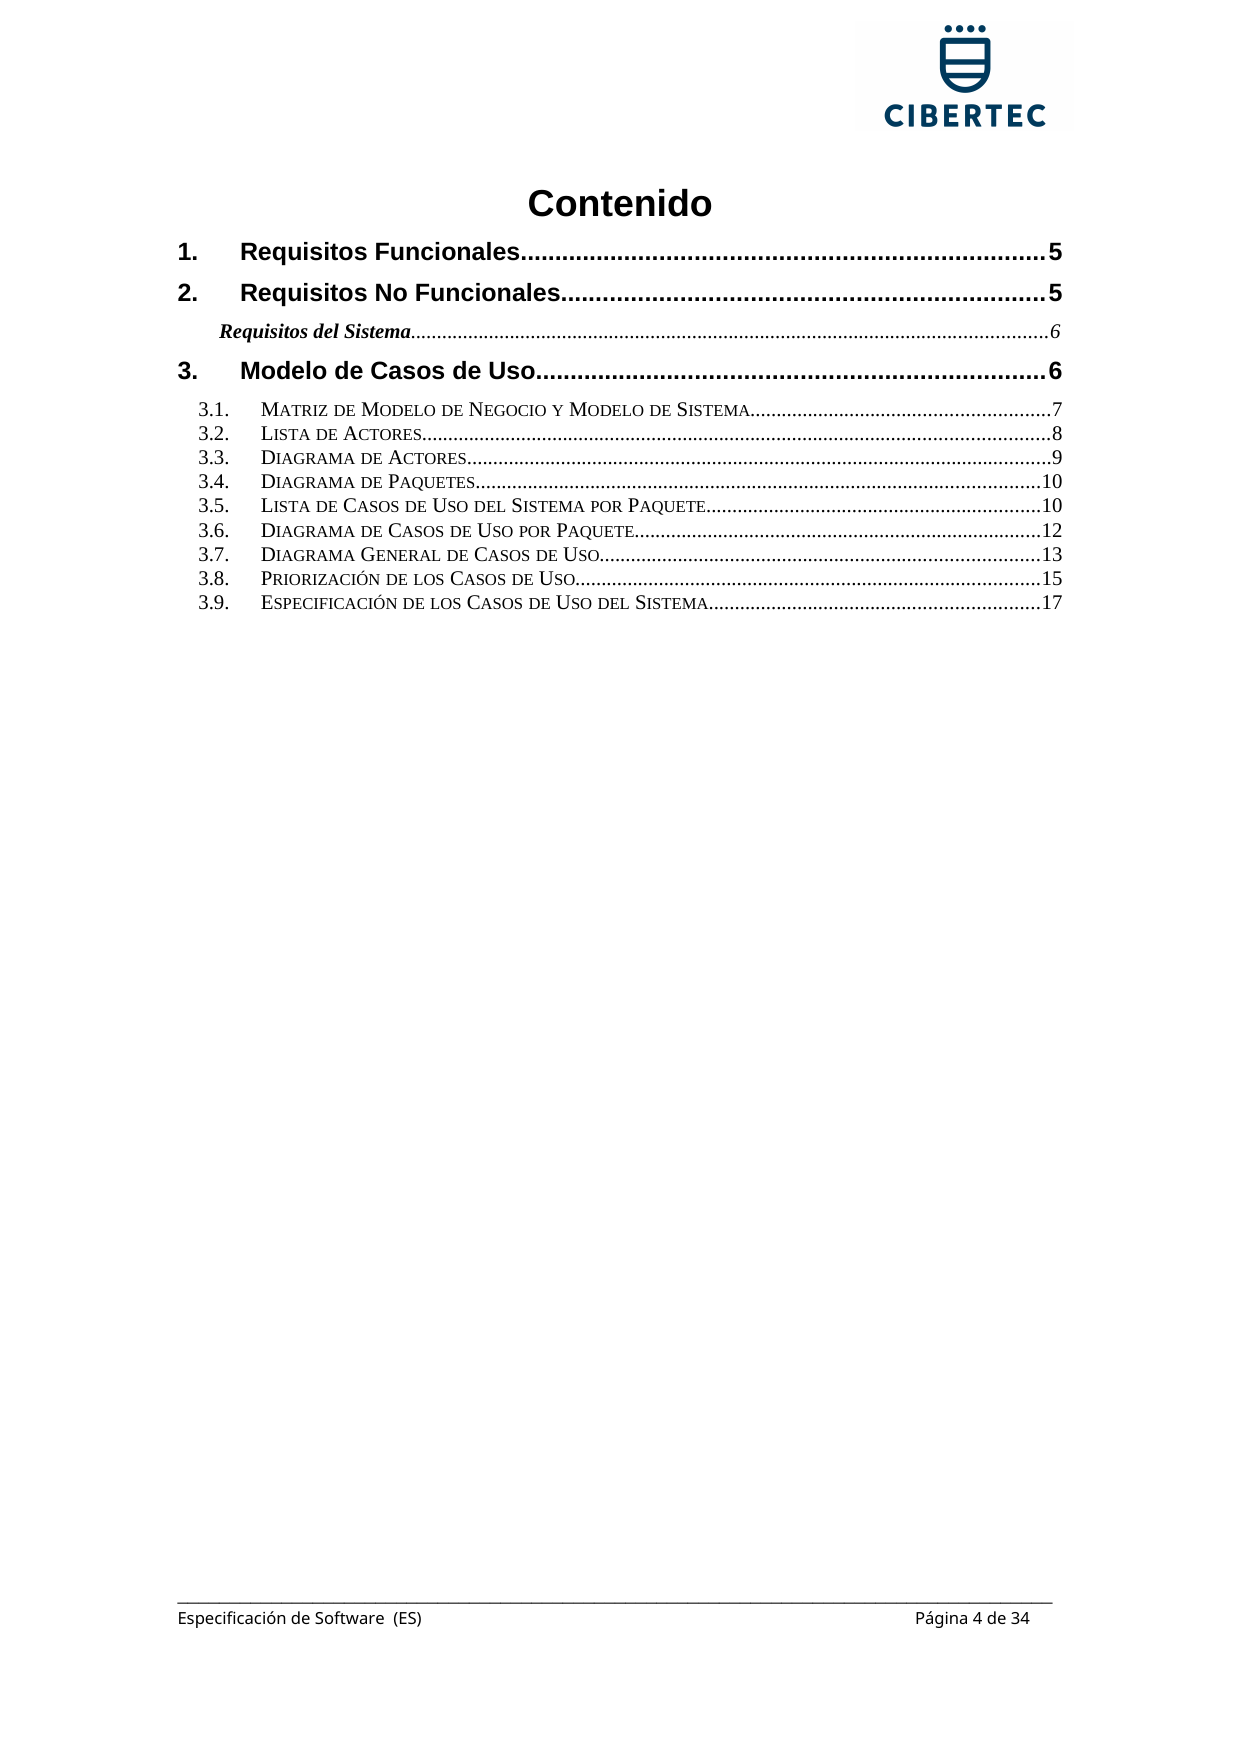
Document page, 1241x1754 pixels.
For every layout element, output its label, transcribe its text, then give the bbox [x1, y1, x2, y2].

text 2. Requisitos No Funcionales 5 [177, 278, 1063, 307]
text 3.7. Diagrama General de Casos de Uso 13 [198, 542, 1063, 566]
picture [855, 21, 1075, 131]
text 3.8. Priorización de los Casos de Uso 15 [198, 566, 1063, 590]
text Requisitos del Sistema 6 [219, 319, 1063, 343]
text 3.9. Especificación de los Casos de Uso del Sistema 17 [198, 590, 1063, 614]
text 3.1. Matriz de Modelo de Negocio y Modelo de Sistema 7 [198, 397, 1063, 421]
text 3. Modelo de Casos de Uso 6 [177, 356, 1063, 385]
text Contenido [177, 181, 1063, 224]
text 3.4. Diagrama de Paquetes 10 [198, 469, 1063, 493]
text 3.5. Lista de Casos de Uso del Sistema por Paquete 10 [198, 493, 1063, 517]
text 3.2. Lista de Actores 8 [198, 421, 1063, 445]
text 3.6. Diagrama de Casos de Uso por Paquete 12 [198, 517, 1063, 542]
text 3.3. Diagrama de Actores 9 [198, 445, 1063, 469]
text 1. Requisitos Funcionales 5 [177, 237, 1063, 266]
